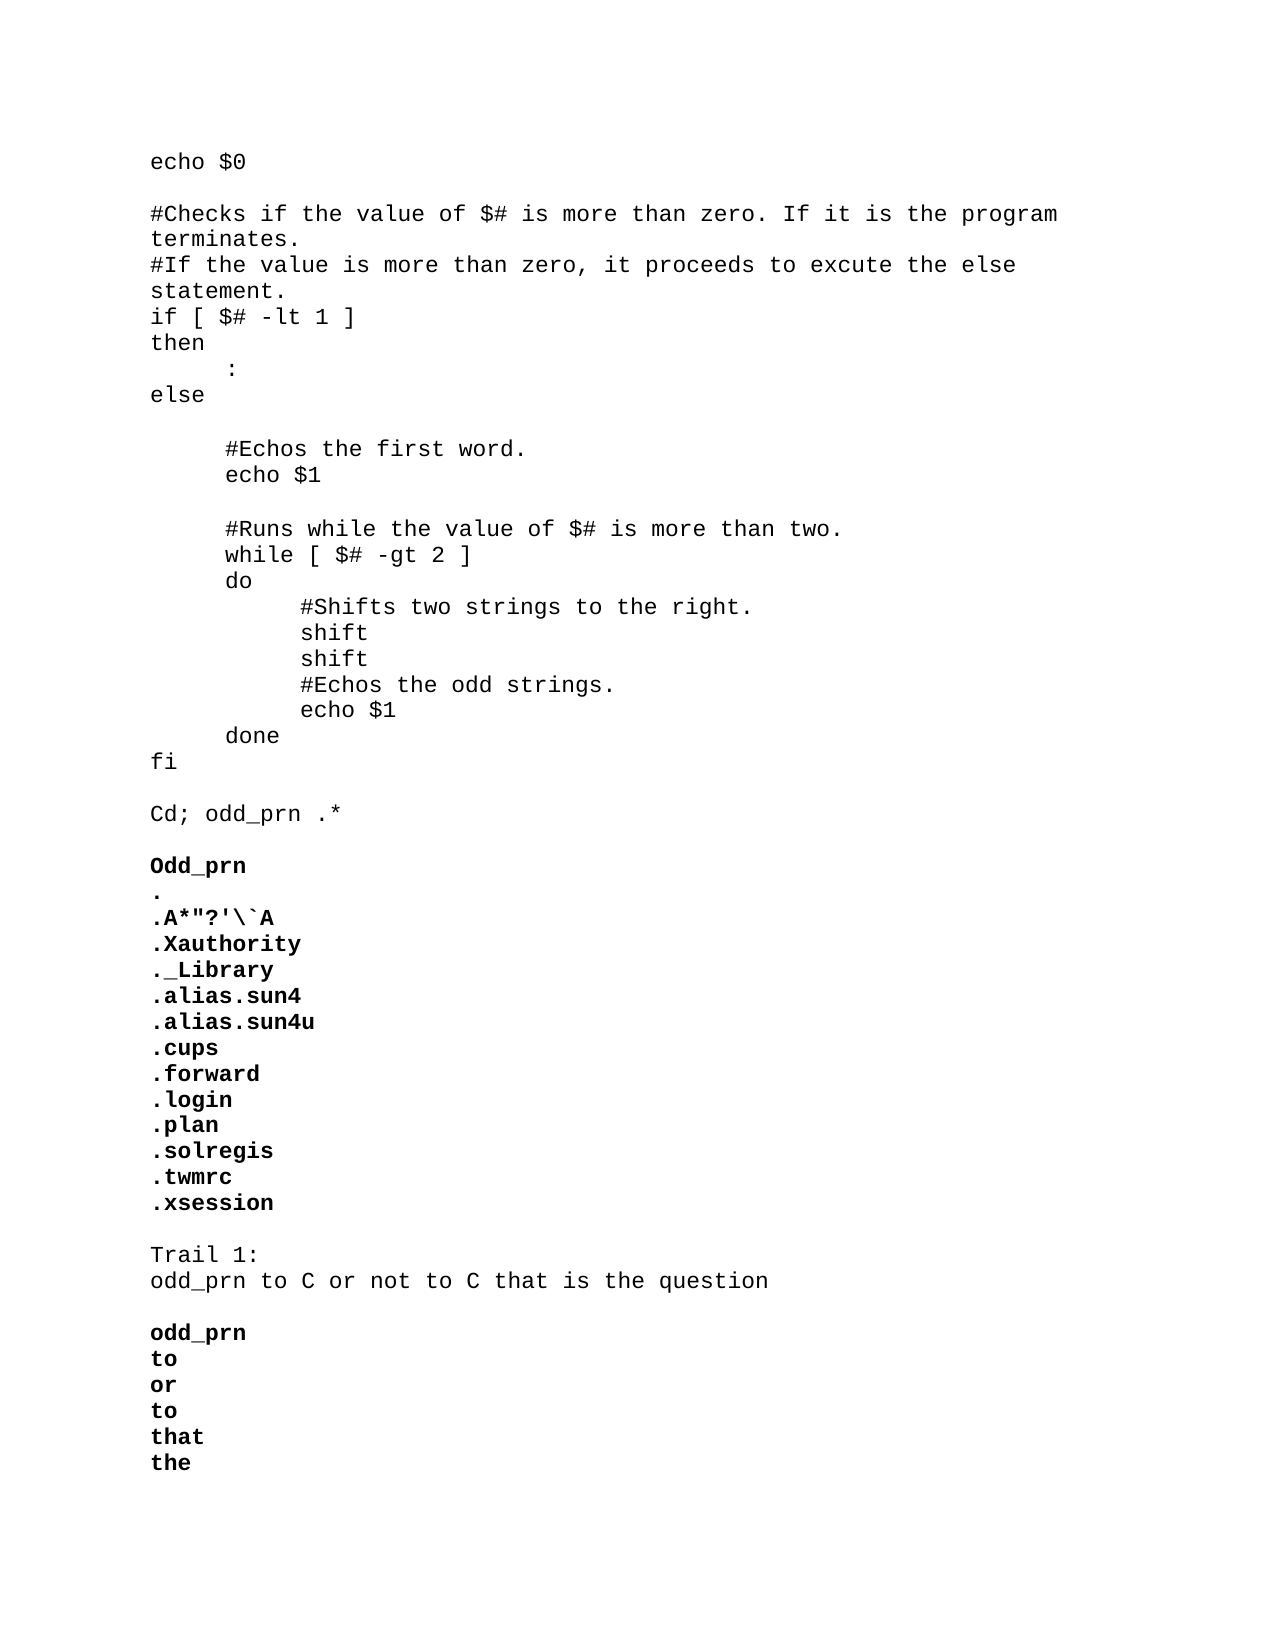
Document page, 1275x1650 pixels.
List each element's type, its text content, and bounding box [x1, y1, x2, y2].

text . [150, 880, 1125, 906]
text #Echos the odd strings. [150, 673, 1125, 699]
text #Shifts two strings to the right. [150, 595, 1125, 621]
text .alias.sun4u [150, 1010, 1125, 1036]
text Cd; odd_prn .* [150, 803, 1125, 828]
text to [150, 1399, 1125, 1425]
text done [150, 725, 1125, 751]
text .cups [150, 1036, 1125, 1062]
text #Checks if the value of $# is more than zero. If it is the program terminates. [150, 202, 1125, 254]
text #If the value is more than zero, it proceeds to excute the else statement. [150, 254, 1125, 306]
text shift [150, 621, 1125, 647]
text echo $0 [150, 150, 1125, 176]
text or [150, 1373, 1125, 1399]
text then [150, 332, 1125, 357]
text ._Library [150, 958, 1125, 984]
text .twmrc [150, 1166, 1125, 1192]
text #Runs while the value of $# is more than two. [150, 517, 1125, 543]
text .login [150, 1088, 1125, 1114]
text shift [150, 647, 1125, 673]
text Odd_prn [150, 854, 1125, 880]
text while [ $# -gt 2 ] [150, 543, 1125, 569]
text odd_prn [150, 1321, 1125, 1347]
text fi [150, 751, 1125, 777]
text .xsession [150, 1192, 1125, 1218]
text to [150, 1347, 1125, 1373]
text .plan [150, 1114, 1125, 1140]
text the [150, 1451, 1125, 1477]
text .solregis [150, 1140, 1125, 1166]
text .Xauthority [150, 932, 1125, 958]
text that [150, 1425, 1125, 1451]
text Trail 1: [150, 1243, 1125, 1269]
text .forward [150, 1062, 1125, 1088]
text if [ $# -lt 1 ] [150, 306, 1125, 332]
text .alias.sun4 [150, 984, 1125, 1010]
text else [150, 383, 1125, 409]
text .A*"?'\`A [150, 906, 1125, 932]
text echo $1 [150, 463, 1125, 489]
text : [150, 357, 1125, 383]
text echo $1 [150, 699, 1125, 725]
text #Echos the first word. [150, 437, 1125, 463]
text do [150, 569, 1125, 595]
text odd_prn to C or not to C that is the question [150, 1269, 1125, 1295]
